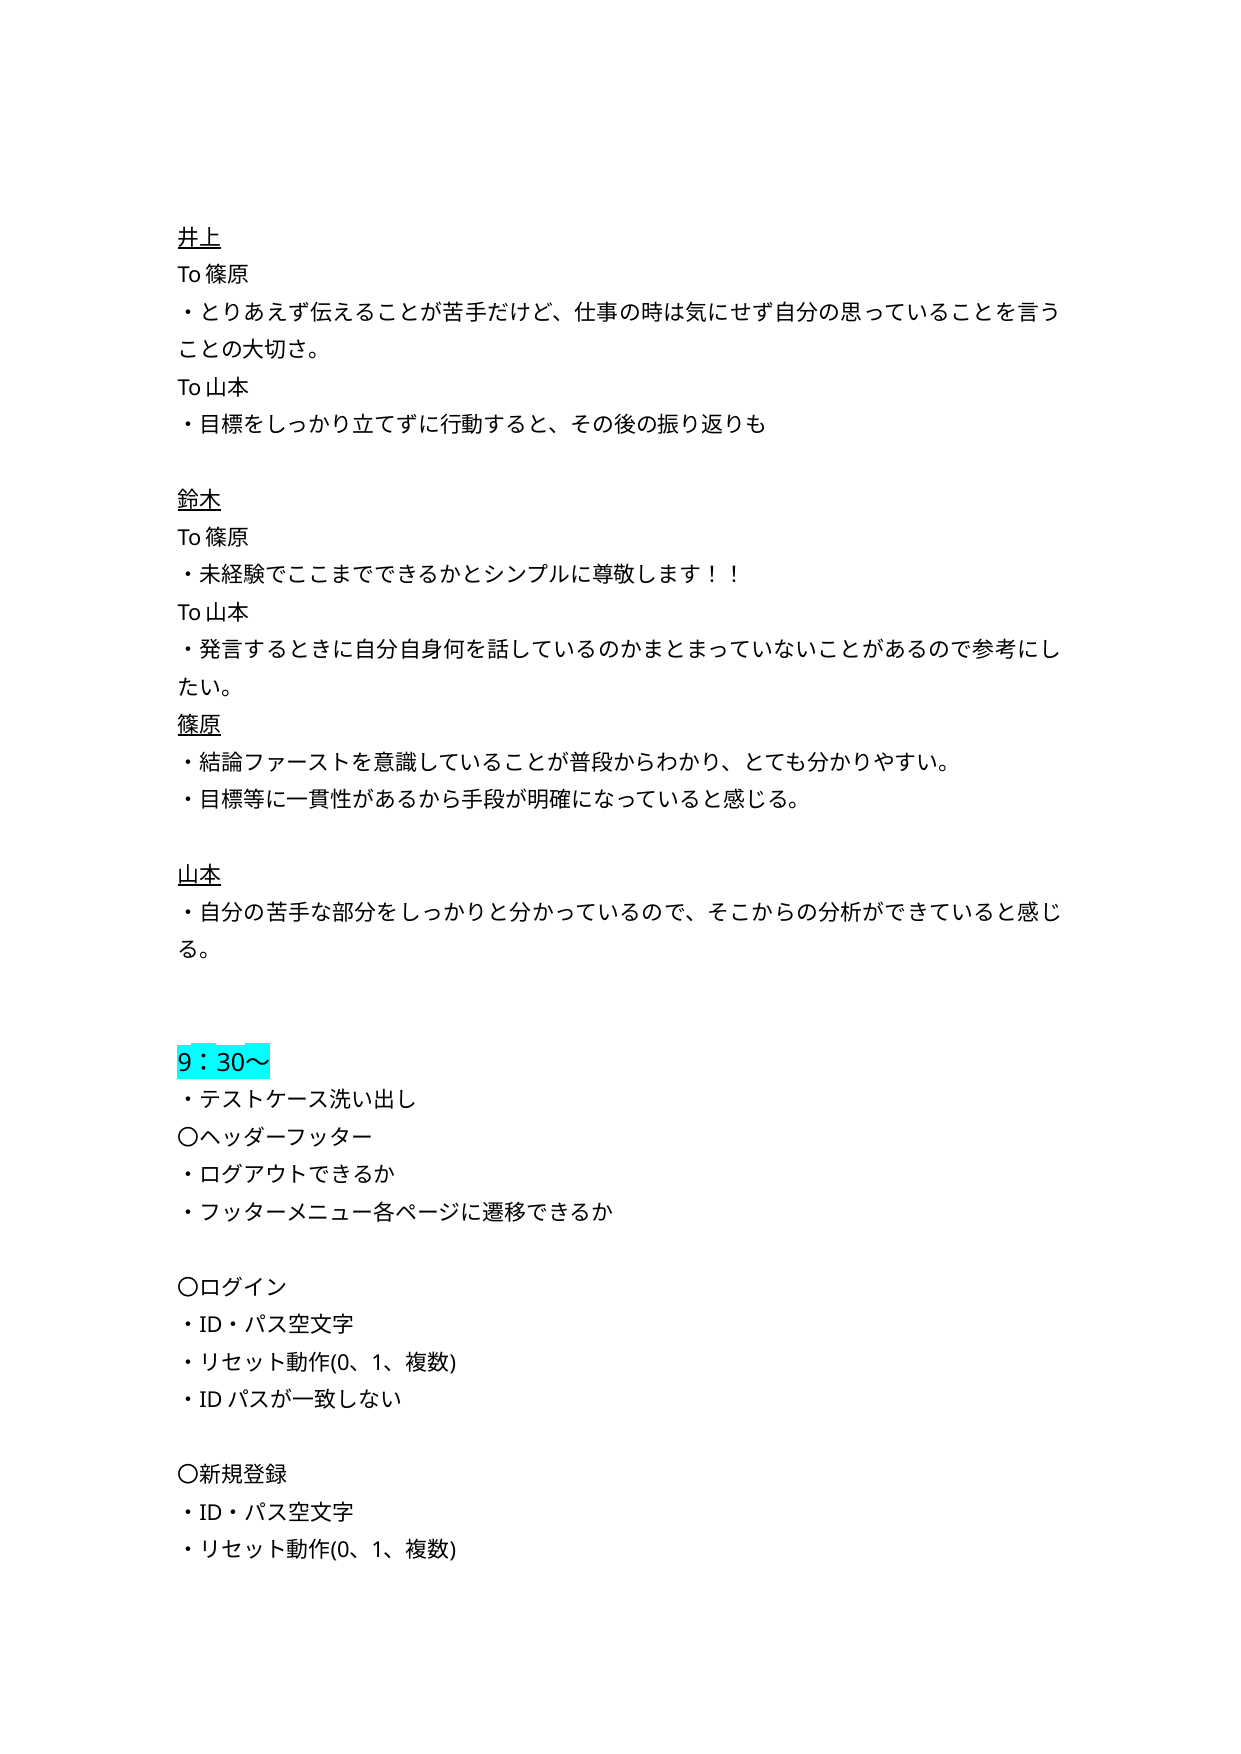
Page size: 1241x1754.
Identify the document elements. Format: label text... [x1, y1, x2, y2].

text ・リセット動作(0、1、複数) ・IDパスが一致しない [177, 1342, 1063, 1417]
text 9：30～ [177, 1042, 1063, 1079]
text To山本 [177, 592, 1063, 629]
text ・とりあえず伝えることが苦手だけど、仕事の時は気にせず自分の思っていることを言うことの大切さ。 [177, 292, 1063, 367]
text ・発言するときに自分自身何を話しているのかまとまっていないことがあるので参考にしたい。 [177, 629, 1063, 704]
text 篠原 [177, 704, 1063, 742]
text ・目標をしっかり立てずに行動すると、その後の振り返りも [177, 404, 1063, 442]
text To山本 [177, 367, 1063, 404]
text ・リセット動作(0、1、複数) [177, 1529, 1063, 1567]
text 鈴木 [177, 479, 1063, 517]
text ・ログアウトできるか [177, 1154, 1063, 1192]
text ・未経験でここまでできるかとシンプルに尊敬します！！ [177, 554, 1063, 592]
text ・ID・パス空文字 [177, 1492, 1063, 1529]
text ・フッターメニュー各ページに遷移できるか [177, 1192, 1063, 1229]
text ・テストケース洗い出し [177, 1079, 1063, 1117]
text 井上 [177, 217, 1063, 254]
text To篠原 [177, 254, 1063, 292]
text 〇ヘッダーフッター [177, 1117, 1063, 1154]
text ・自分の苦手な部分をしっかりと分かっているので、そこからの分析ができていると感じる。 [177, 892, 1063, 967]
text 〇新規登録 [177, 1454, 1063, 1492]
text To篠原 [177, 517, 1063, 554]
text ・結論ファーストを意識していることが普段からわかり、とても分かりやすい。 [177, 742, 1063, 779]
text 山本 [177, 854, 1063, 892]
text ・ID・パス空文字 [177, 1304, 1063, 1342]
text 〇ログイン [177, 1267, 1063, 1304]
text ・目標等に一貫性があるから手段が明確になっていると感じる。 [177, 779, 1063, 817]
